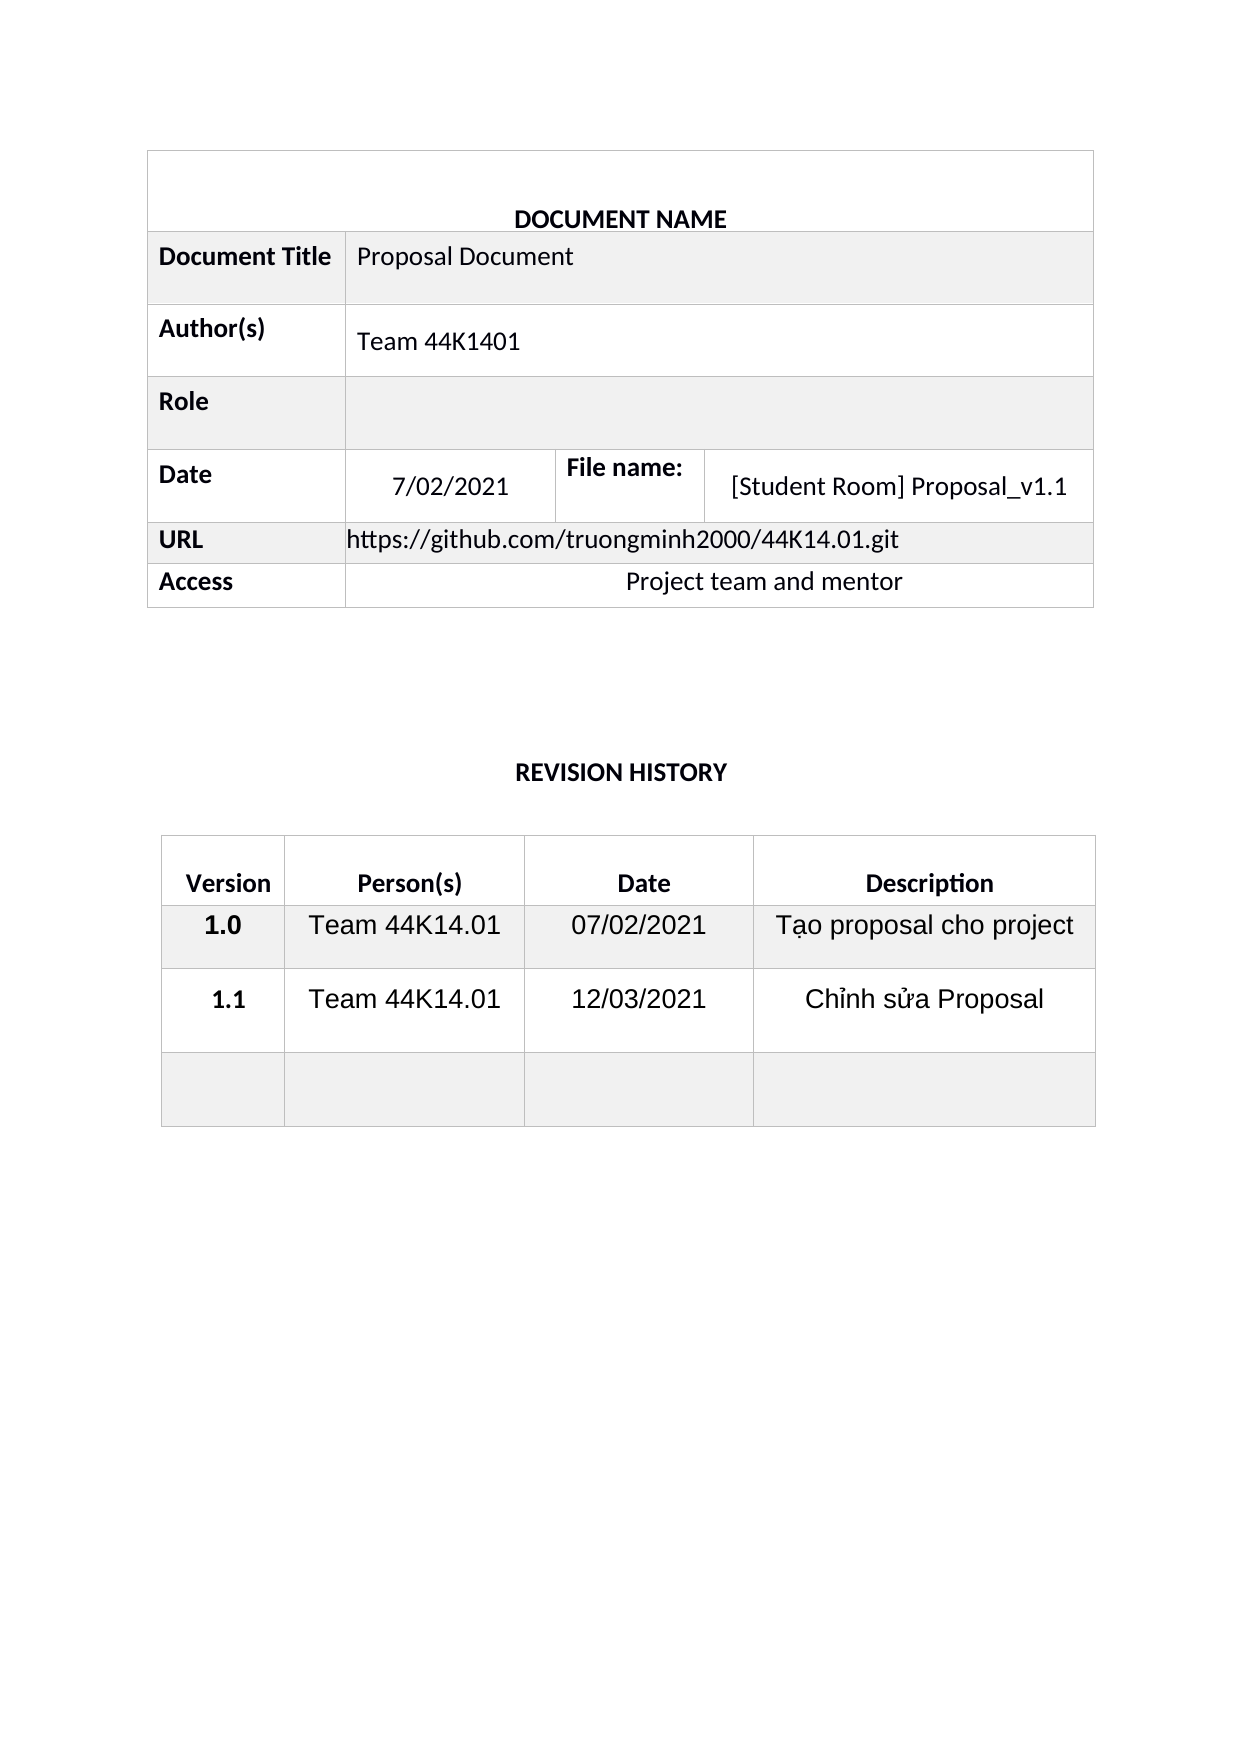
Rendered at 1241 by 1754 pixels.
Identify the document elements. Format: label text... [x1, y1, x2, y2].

table_cell URL [148, 523, 345, 563]
table_cell Date [148, 450, 345, 522]
table_cell Team 44K14.01 [285, 969, 524, 1052]
table_cell https://github.com/truongminh2000/44K14.01.git [346, 523, 1093, 563]
table_cell 1.0 [162, 906, 284, 968]
table_cell Chỉnh sửa Proposal [754, 969, 1095, 1052]
table_cell Team 44K1401 [346, 305, 1093, 376]
table_cell File name: [556, 450, 704, 522]
table_cell Team 44K14.01 [285, 906, 524, 968]
table_cell [525, 1053, 753, 1126]
table_cell 1.1 [162, 969, 284, 1052]
table_header Person(s) [285, 836, 524, 904]
table_header DOCUMENT NAME [148, 151, 1093, 231]
table_cell [346, 377, 1093, 449]
table_cell Access [148, 564, 345, 607]
table_cell 07/02/2021 [525, 906, 753, 968]
table_cell [Student Room] Proposal_v1.1 [705, 450, 1093, 522]
table_cell Project team and mentor [346, 564, 1093, 607]
table_cell [285, 1053, 524, 1126]
table_header Date [525, 836, 753, 904]
table_cell 7/02/2021 [346, 450, 555, 522]
table_cell 12/03/2021 [525, 969, 753, 1052]
table_cell Author(s) [148, 305, 345, 376]
table_cell [162, 1053, 284, 1126]
table_cell Document Title [148, 232, 345, 303]
table_cell Tạo proposal cho project [754, 906, 1095, 968]
table_header Version [162, 836, 284, 904]
table_header Description [754, 836, 1095, 904]
table_cell Proposal Document [346, 232, 1093, 303]
text REVISION HISTORY [150, 755, 1092, 788]
table_cell [754, 1053, 1095, 1126]
table_cell Role [148, 377, 345, 449]
